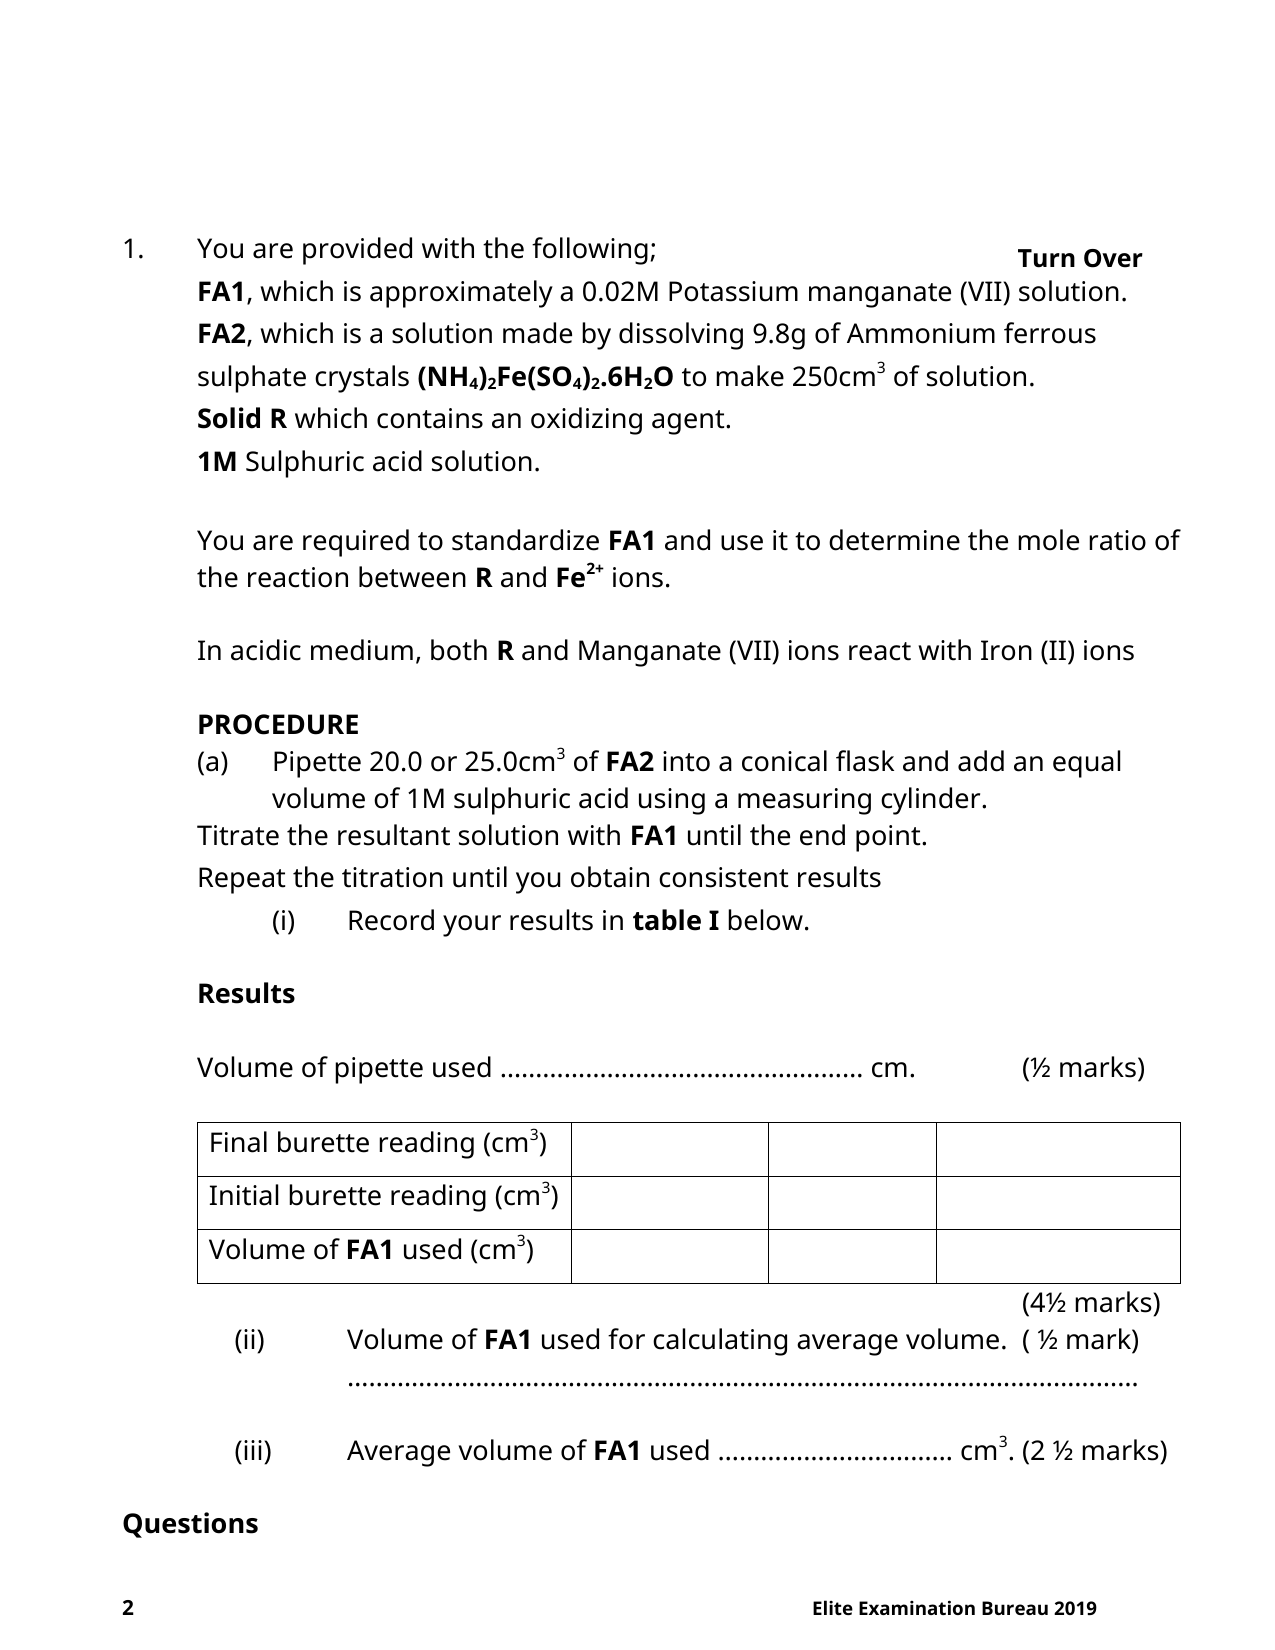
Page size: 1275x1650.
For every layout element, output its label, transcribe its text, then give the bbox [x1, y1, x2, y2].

table_cell [769, 1177, 936, 1229]
table_cell [572, 1230, 768, 1283]
table_header [937, 1123, 1180, 1176]
text In acidic medium, both R and Manganate (VII) ions react with Iron (II) ions [197, 632, 1181, 669]
table_cell [769, 1230, 936, 1283]
text 1M Sulphuric acid solution. [122, 442, 1181, 479]
list Average volume of FA1 used …………………………… cm3. (2 ½ marks) [234, 1431, 1181, 1468]
text FA1, which is approximately a 0.02M Potassium manganate (VII) solution. [122, 272, 1181, 309]
table_header Final burette reading (cm3) [198, 1123, 571, 1176]
list Volume of FA1 used for calculating average volume. ( ½ mark) [234, 1321, 1181, 1357]
table_cell Initial burette reading (cm3) [198, 1177, 571, 1229]
text FA2, which is a solution made by dissolving 9.8g of Ammonium ferrous sulphate crystals (NH4)2Fe(SO4)2.6H2O to make 250cm3 of solution. [197, 315, 1181, 394]
text PROCEDURE [197, 706, 1181, 742]
list Record your results in table I below. [272, 901, 1181, 938]
table_cell [937, 1177, 1180, 1229]
table_cell [937, 1230, 1180, 1283]
table_cell [572, 1177, 768, 1229]
table_header [572, 1123, 768, 1176]
text (a) Pipette 20.0 or 25.0cm3 of FA2 into a conical flask and add an equal volume of 1M sulphuric acid using a measuring cylinder. [197, 742, 1181, 816]
text Repeat the titration until you obtain consistent results [197, 859, 1181, 896]
table_cell Volume of FA1 used (cm3) [198, 1230, 571, 1283]
table_header [769, 1123, 936, 1176]
text (4½ marks) [947, 1284, 1181, 1321]
text Titrate the resultant solution with FA1 until the end point. [197, 816, 1181, 853]
text Solid R which contains an oxidizing agent. [122, 399, 1181, 436]
text 1. You are provided with the following; [122, 230, 1181, 267]
text Questions [122, 1505, 1181, 1542]
text ………………………………………………………………………………………………… [347, 1357, 1181, 1394]
text Results [197, 975, 1181, 1012]
text Volume of pipette used …………………………………………… cm. (½ marks) [197, 1048, 1181, 1085]
text You are required to standardize FA1 and use it to determine the mole ratio of the reaction between R and Fe2+ ions. [197, 521, 1181, 595]
